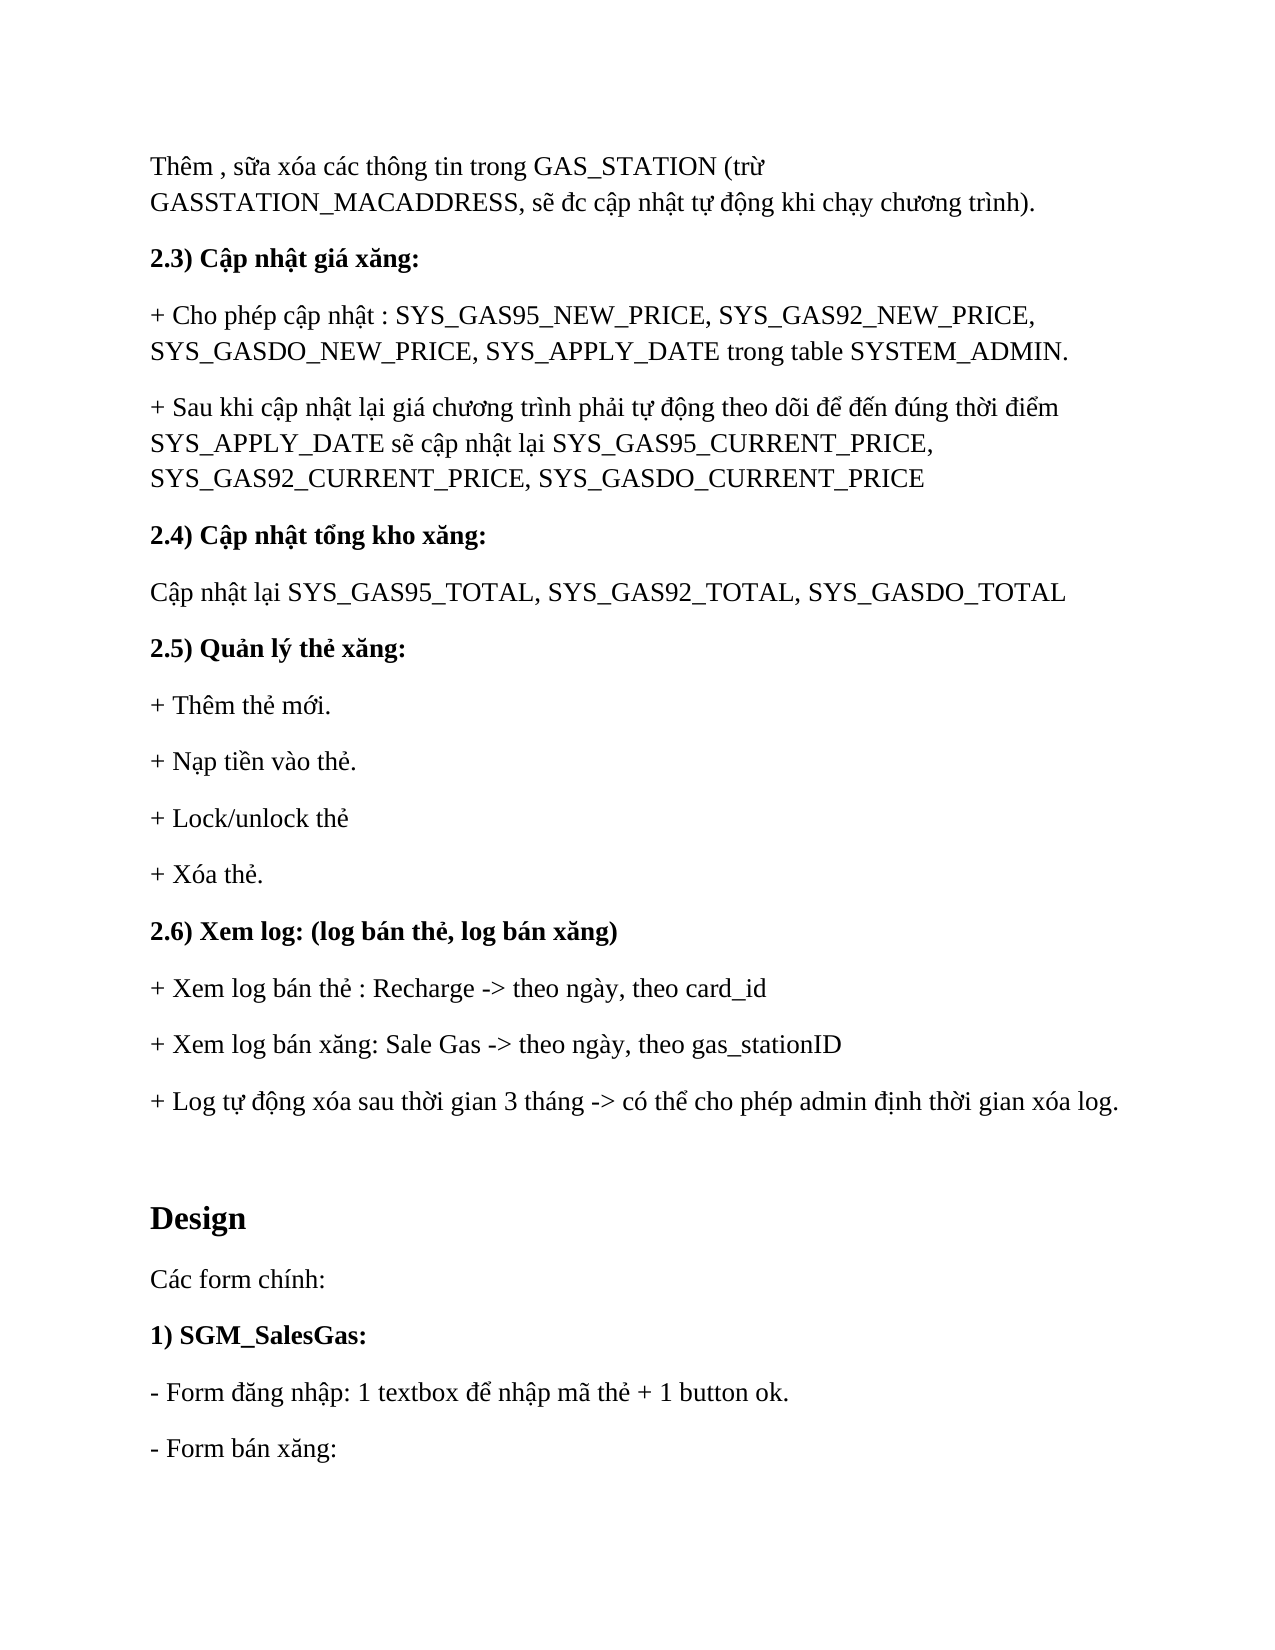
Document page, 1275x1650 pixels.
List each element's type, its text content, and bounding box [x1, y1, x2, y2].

text 1) SGM_SalesGas: [150, 1319, 1125, 1351]
text + Nạp tiền vào thẻ. [150, 745, 1125, 777]
text Các form chính: [150, 1263, 1125, 1294]
text Thêm , sữa xóa các thông tin trong GAS_STATION (trừ GASSTATION_MACADDRESS, sẽ đc cập nhật tự động khi chạy chương trình). [150, 150, 1125, 217]
text Cập nhật lại SYS_GAS95_TOTAL, SYS_GAS92_TOTAL, SYS_GASDO_TOTAL [150, 576, 1125, 607]
text - Form bán xăng: [150, 1432, 1125, 1464]
text 2.5) Quản lý thẻ xăng: [150, 632, 1125, 663]
text + Cho phép cập nhật : SYS_GAS95_NEW_PRICE, SYS_GAS92_NEW_PRICE, SYS_GASDO_NEW_PRICE, SYS_APPLY_DATE trong table SYSTEM_ADMIN. [150, 299, 1125, 366]
text 2.6) Xem log: (log bán thẻ, log bán xăng) [150, 915, 1125, 946]
text 2.3) Cập nhật giá xăng: [150, 242, 1125, 273]
text + Thêm thẻ mới. [150, 689, 1125, 720]
text + Log tự động xóa sau thời gian 3 tháng -> có thể cho phép admin định thời gian xóa log. [150, 1085, 1125, 1116]
text + Xem log bán thẻ : Recharge -> theo ngày, theo card_id [150, 972, 1125, 1003]
text + Lock/unlock thẻ [150, 802, 1125, 833]
text 2.4) Cập nhật tổng kho xăng: [150, 519, 1125, 550]
text + Xóa thẻ. [150, 858, 1125, 890]
text Design [150, 1198, 1125, 1236]
text + Sau khi cập nhật lại giá chương trình phải tự động theo dõi để đến đúng thời điểm SYS_APPLY_DATE sẽ cập nhật lại SYS_GAS95_CURRENT_PRICE, SYS_GAS92_CURRENT_PRICE, SYS_GASDO_CURRENT_PRICE [150, 391, 1125, 494]
text + Xem log bán xăng: Sale Gas -> theo ngày, theo gas_stationID [150, 1028, 1125, 1059]
text - Form đăng nhập: 1 textbox để nhập mã thẻ + 1 button ok. [150, 1376, 1125, 1407]
